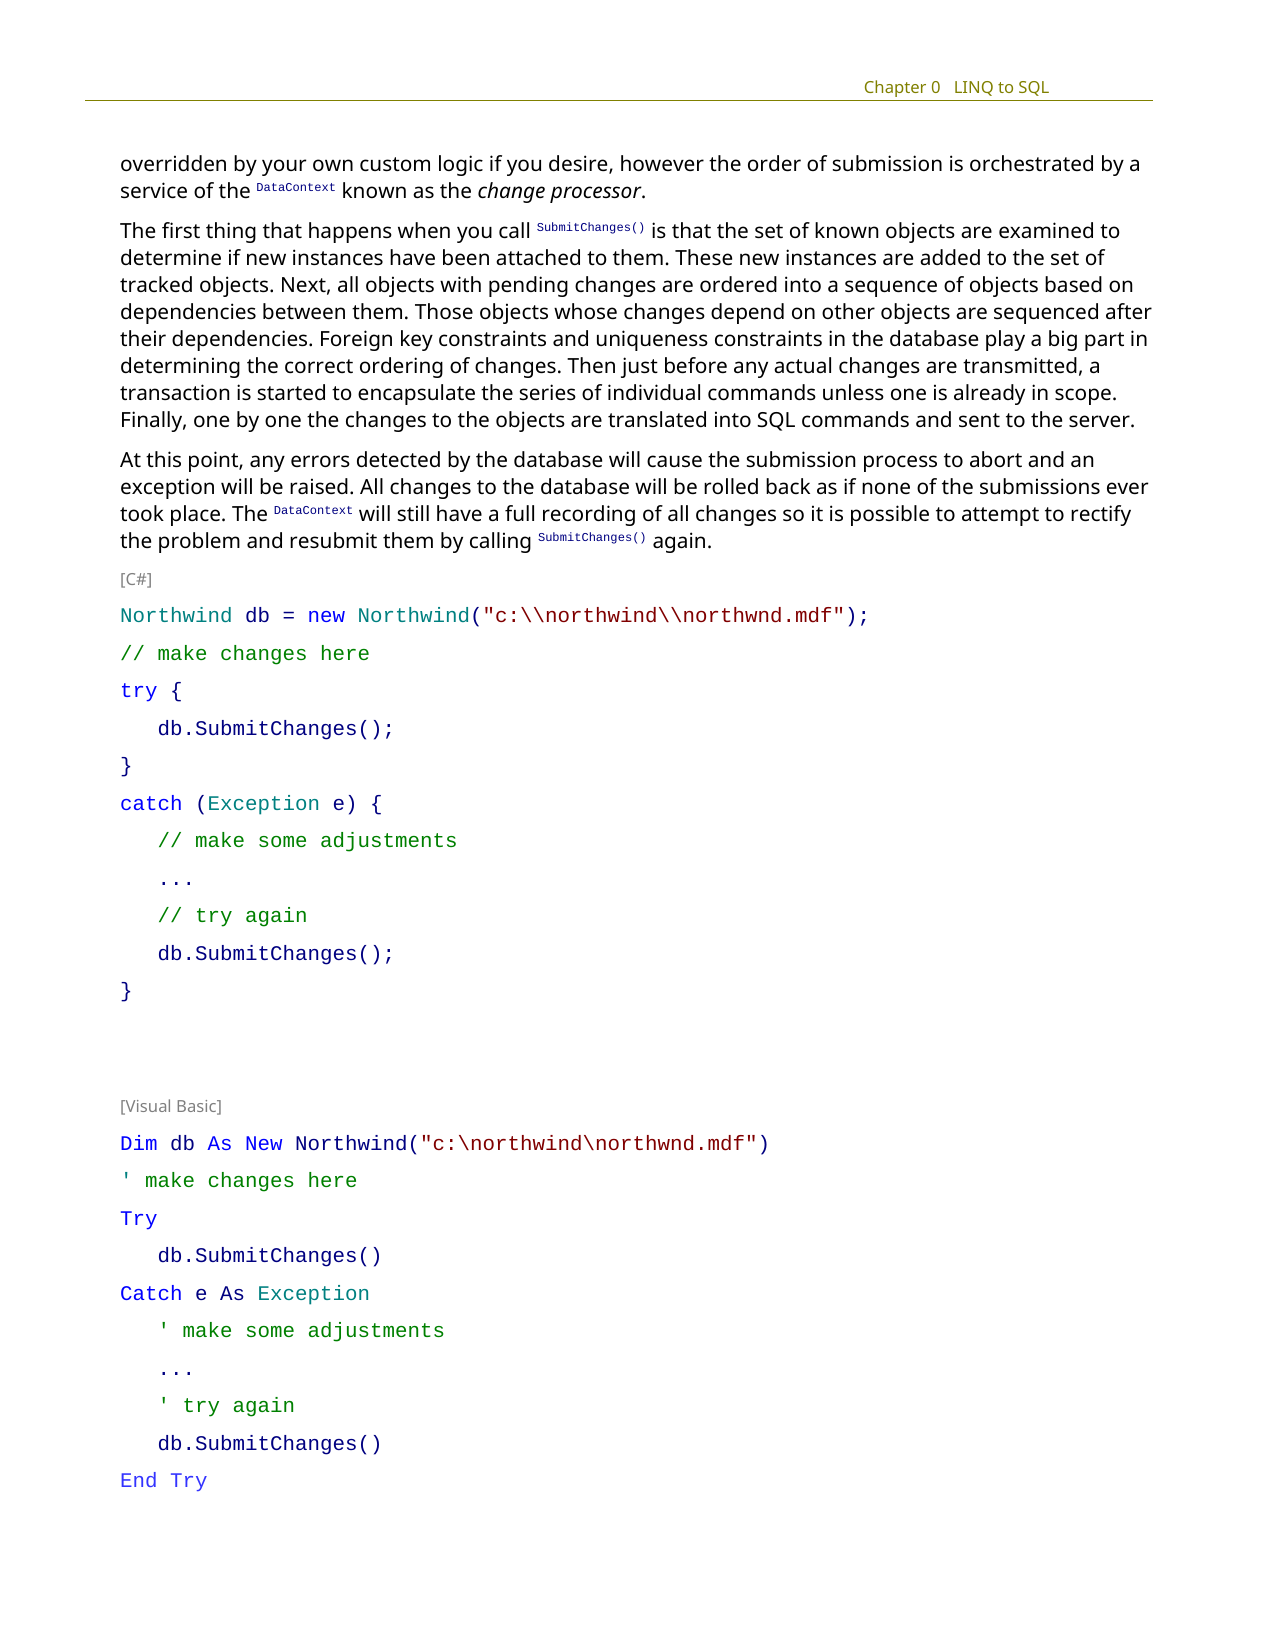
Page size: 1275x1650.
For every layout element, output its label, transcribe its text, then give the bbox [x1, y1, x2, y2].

text The first thing that happens when you call SubmitChanges() is that the set of known objects are examined to determine if new instances have been attached to them. These new instances are added to the set of tracked objects. Next, all objects with pending changes are ordered into a sequence of objects based on dependencies between them. Those objects whose changes depend on other objects are sequenced after their dependencies. Foreign key constraints and uniqueness constraints in the database play a big part in determining the correct ordering of changes. Then just before any actual changes are transmitted, a transaction is started to encapsulate the series of individual commands unless one is already in scope. Finally, one by one the changes to the objects are translated into SQL commands and sent to the server. [120, 217, 1155, 433]
text Dim db As New Northwind("c:\northwind\northwnd.mdf") [120, 1125, 1155, 1156]
text Try [120, 1200, 1155, 1231]
text // make changes here [120, 635, 1155, 667]
text ' make changes here [120, 1162, 1155, 1194]
text // try again [120, 898, 1155, 929]
text db.SubmitChanges(); [120, 935, 1155, 967]
text db.SubmitChanges(); [120, 710, 1155, 742]
text ' try again [120, 1387, 1155, 1419]
text ... [120, 860, 1155, 892]
text // make some adjustments [120, 823, 1155, 854]
text } [120, 748, 1155, 779]
text db.SubmitChanges() [120, 1425, 1155, 1456]
text End Try [120, 1462, 1155, 1494]
text ' make some adjustments [120, 1312, 1155, 1344]
text } [120, 973, 1155, 1004]
text [C#] [120, 560, 1155, 592]
text [Visual Basic] [120, 1087, 1155, 1119]
text Northwind db = new Northwind("c:\\northwind\\northwnd.mdf"); [120, 598, 1155, 629]
text At this point, any errors detected by the database will cause the submission process to abort and an exception will be raised. All changes to the database will be rolled back as if none of the submissions ever took place. The DataContext will still have a full recording of all changes so it is possible to attempt to rectify the problem and resubmit them by calling SubmitChanges() again. [120, 446, 1155, 554]
text db.SubmitChanges() [120, 1237, 1155, 1269]
text catch (Exception e) { [120, 785, 1155, 817]
text try { [120, 673, 1155, 704]
text ... [120, 1350, 1155, 1381]
text Catch e As Exception [120, 1275, 1155, 1306]
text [120, 150, 1155, 204]
